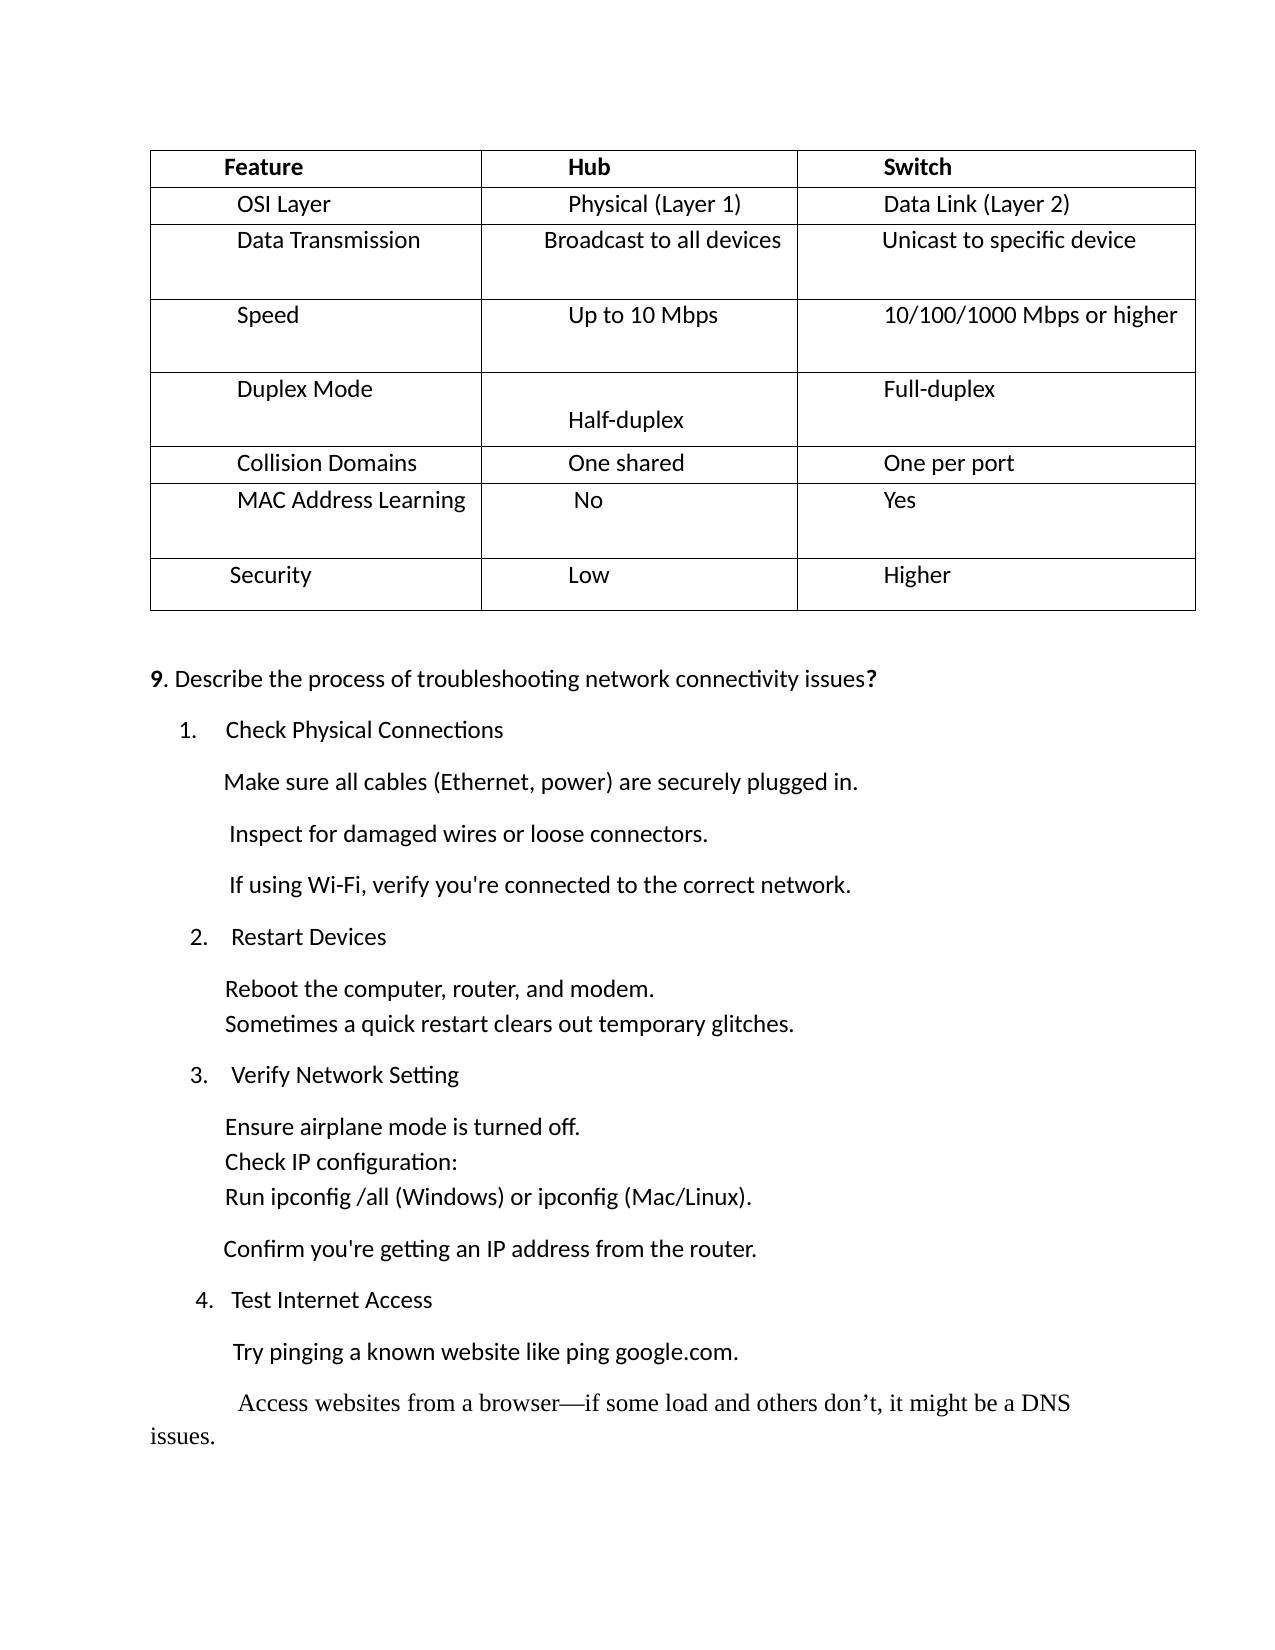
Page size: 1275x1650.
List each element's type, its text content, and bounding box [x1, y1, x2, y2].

table_cell Security [151, 559, 481, 610]
table_cell Data Link (Layer 2) [798, 188, 1195, 223]
table_cell Physical (Layer 1) [482, 188, 797, 223]
text Make sure all cables (Ethernet, power) are securely plugged in. [150, 766, 1125, 797]
table_cell Duplex Mode [151, 373, 481, 446]
text 1. Check Physical Connections [150, 714, 1125, 745]
table_cell Data Transmission [151, 225, 481, 298]
table_cell Collision Domains [151, 447, 481, 483]
table_cell Half-duplex [482, 373, 797, 446]
table_cell OSI Layer [151, 188, 481, 223]
list Run ipconfig /all (Windows) or ipconfig (Mac/Linux). [225, 1181, 1125, 1212]
text If using Wi-Fi, verify you're connected to the correct network. [150, 869, 1125, 900]
table_cell One shared [482, 447, 797, 483]
table_cell Speed [151, 300, 481, 372]
text Confirm you're getting an IP address from the router. [150, 1233, 1125, 1263]
text 9. Describe the process of troubleshooting network connectivity issues? [150, 663, 1125, 693]
table_header Hub [482, 151, 797, 187]
table_cell Broadcast to all devices [482, 225, 797, 298]
table_header Feature [151, 151, 481, 187]
text Access websites from a browser—if some load and others don’t, it might be a DNS issues. [150, 1388, 1125, 1450]
table_cell Higher [798, 559, 1195, 610]
table_cell Full-duplex [798, 373, 1195, 446]
table_cell Up to 10 Mbps [482, 300, 797, 372]
table_cell 10/100/1000 Mbps or higher [798, 300, 1195, 372]
list Sometimes a quick restart clears out temporary glitches. [225, 1008, 1125, 1038]
table_cell Unicast to specific device [798, 225, 1195, 298]
table_cell One per port [798, 447, 1195, 483]
table_cell MAC Address Learning [151, 484, 481, 558]
list Check IP configuration: [225, 1146, 1125, 1177]
list Reboot the computer, router, and modem. [225, 973, 1125, 1003]
table_header Switch [798, 151, 1195, 187]
text Try pinging a known website like ping google.com. [187, 1336, 1125, 1367]
text 3. Verify Network Setting [150, 1059, 1125, 1090]
table_cell Yes [798, 484, 1195, 558]
table_cell No [482, 484, 797, 558]
text Inspect for damaged wires or loose connectors. [150, 818, 1125, 848]
text 4. Test Internet Access [150, 1284, 1125, 1315]
list Ensure airplane mode is turned off. [225, 1111, 1125, 1142]
table_cell Low [482, 559, 797, 610]
text 2. Restart Devices [150, 921, 1125, 952]
